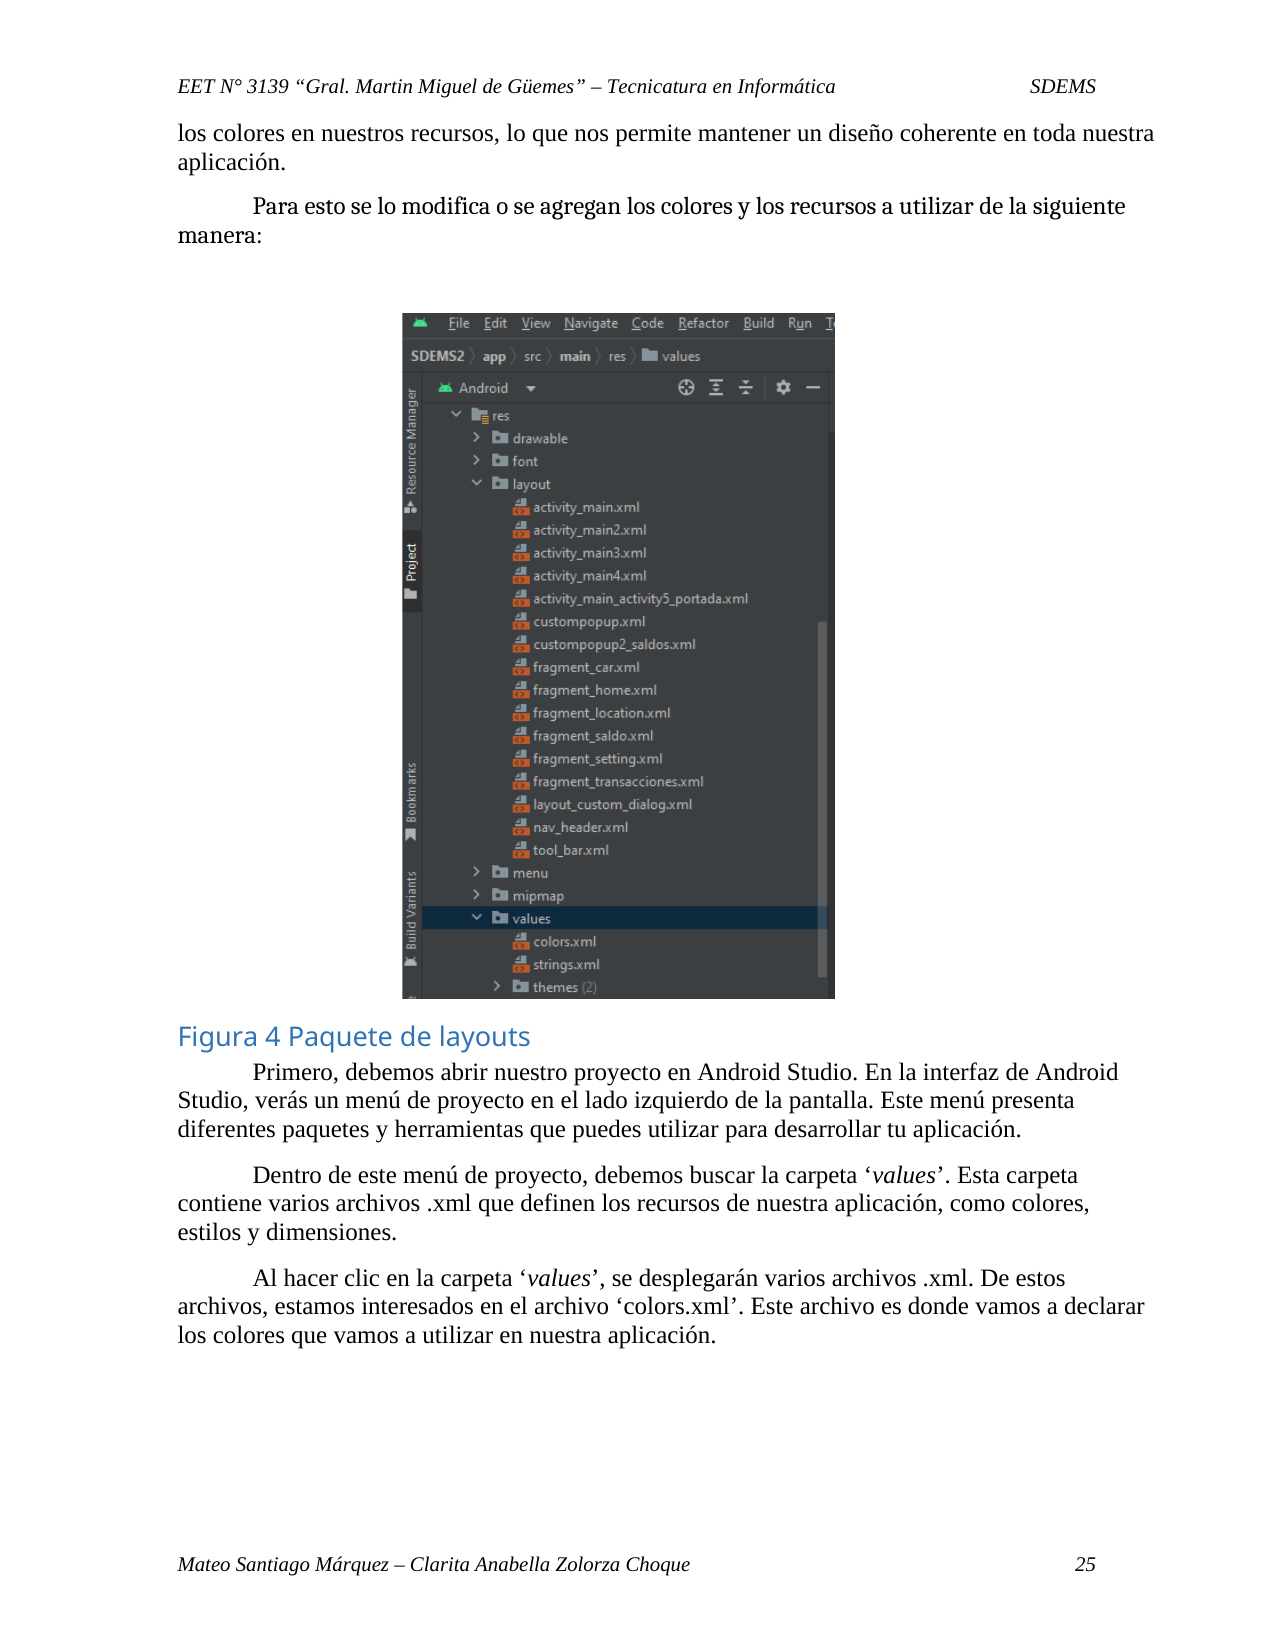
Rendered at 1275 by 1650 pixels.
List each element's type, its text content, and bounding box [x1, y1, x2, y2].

text Para esto se lo modifica o se agregan los colores y los recursos a utilizar de la siguiente manera: [177, 192, 1157, 250]
subtitle Figura 4 Paquete de layouts [177, 1017, 1157, 1054]
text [177, 118, 1157, 176]
text Primero, debemos abrir nuestro proyecto en Android Studio. En la interfaz de Android Studio, verás un menú de proyecto en el lado izquierdo de la pantalla. Este menú presenta diferentes paquetes y herramientas que puedes utilizar para desarrollar tu aplicación. [177, 1057, 1157, 1143]
text Dentro de este menú de proyecto, debemos buscar la carpeta ‘values’. Esta carpeta contiene varios archivos .xml que definen los recursos de nuestra aplicación, como colores, estilos y dimensiones. [177, 1160, 1157, 1246]
text Al hacer clic en la carpeta ‘values’, se desplegarán varios archivos .xml. De estos archivos, estamos interesados en el archivo ‘colors.xml’. Este archivo es donde vamos a declarar los colores que vamos a utilizar en nuestra aplicación. [177, 1263, 1157, 1349]
picture [402, 313, 835, 999]
